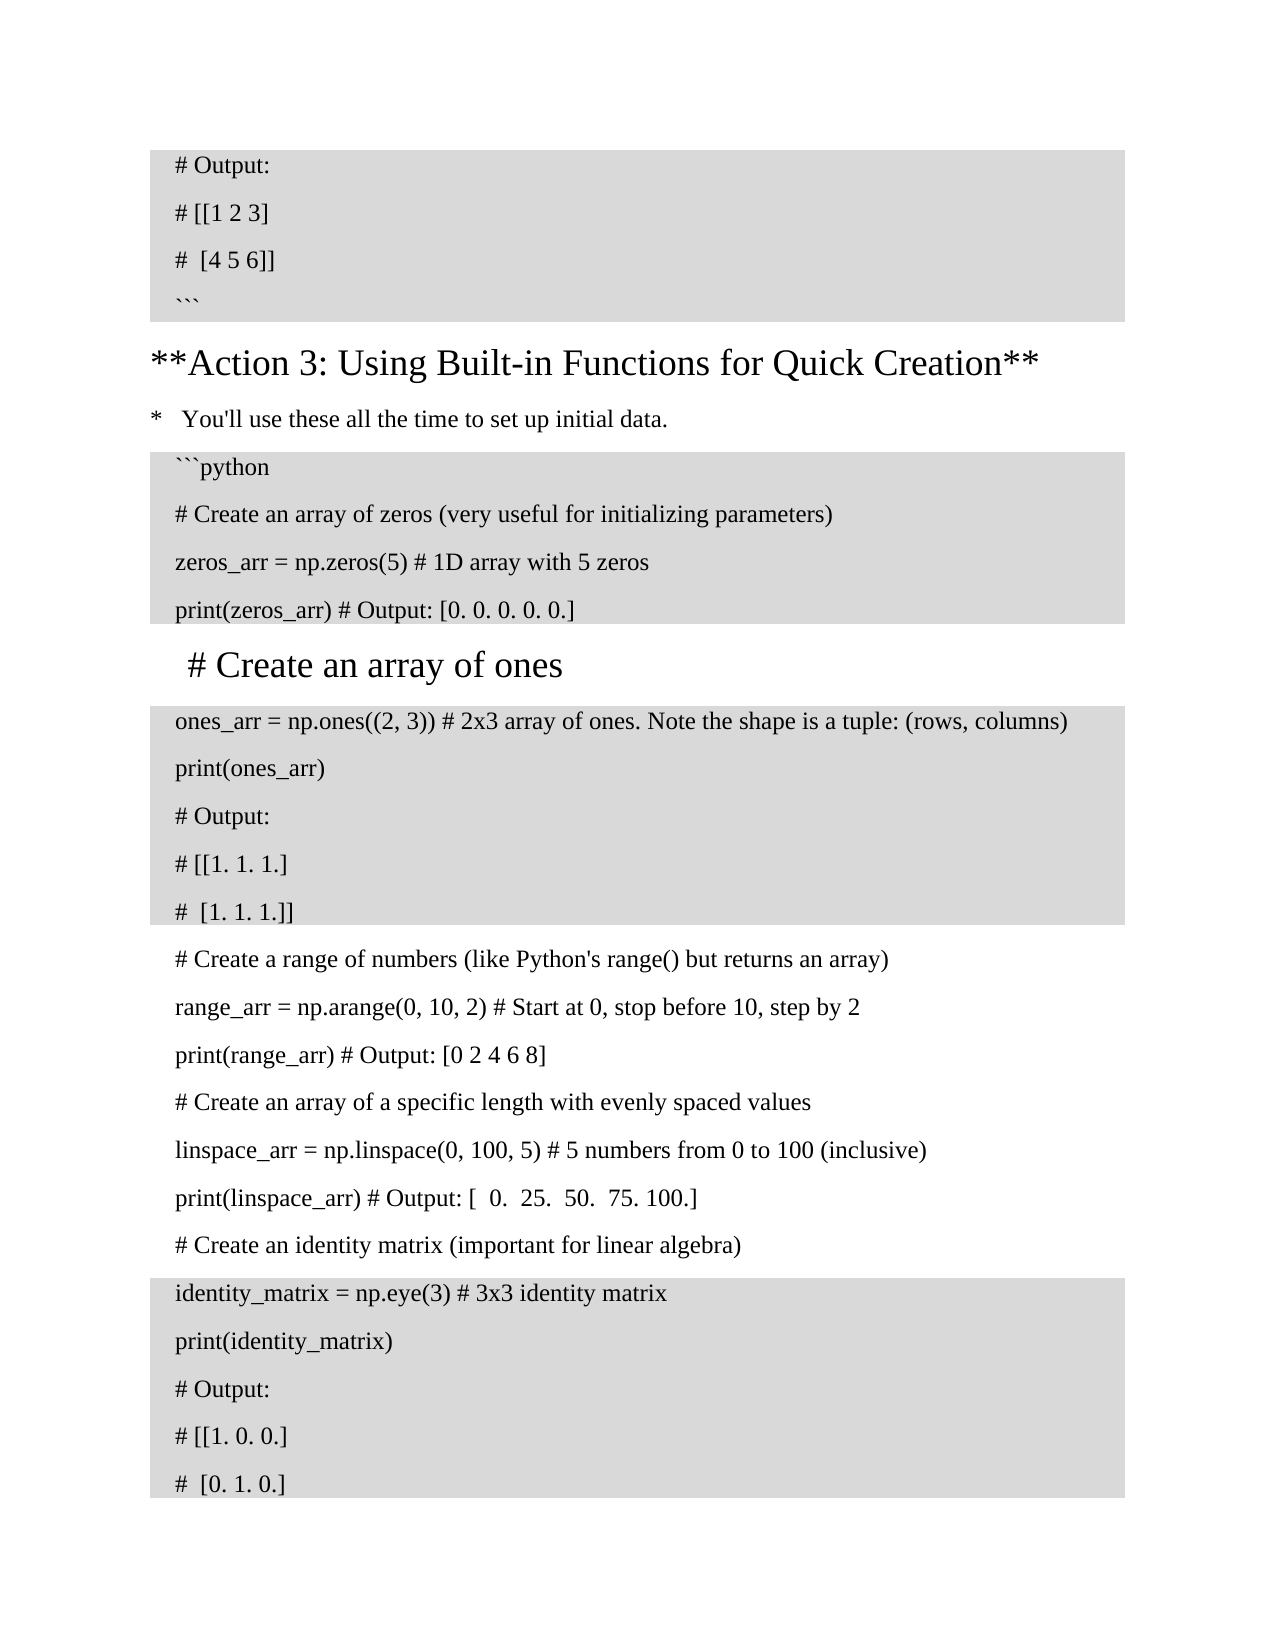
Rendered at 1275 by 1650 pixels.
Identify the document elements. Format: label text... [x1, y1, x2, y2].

text # Output: [150, 801, 1125, 830]
text # [[1. 1. 1.] [150, 849, 1125, 878]
text # [4 5 6]] [150, 245, 1125, 274]
subtitle # Create an array of ones [150, 643, 1125, 686]
text print(ones_arr) [150, 753, 1125, 782]
text # Create a range of numbers (like Python's range() but returns an array) [150, 944, 1125, 973]
text identity_matrix = np.eye(3) # 3x3 identity matrix [150, 1278, 1125, 1307]
text # Create an array of a specific length with evenly spaced values [150, 1087, 1125, 1116]
text * You'll use these all the time to set up initial data. [150, 404, 1125, 433]
text # [[1 2 3] [150, 198, 1125, 226]
text # [1. 1. 1.]] [150, 897, 1125, 925]
text # Output: [150, 1374, 1125, 1402]
text ```python [150, 452, 1125, 481]
text print(zeros_arr) # Output: [0. 0. 0. 0. 0.] [150, 595, 1125, 624]
text ``` [150, 293, 1125, 322]
text ones_arr = np.ones((2, 3)) # 2x3 array of ones. Note the shape is a tuple: (rows, columns) [150, 706, 1125, 734]
text # Create an array of zeros (very useful for initializing parameters) [150, 499, 1125, 528]
text linspace_arr = np.linspace(0, 100, 5) # 5 numbers from 0 to 100 (inclusive) [150, 1135, 1125, 1164]
text zeros_arr = np.zeros(5) # 1D array with 5 zeros [150, 547, 1125, 576]
text # [[1. 0. 0.] [150, 1421, 1125, 1450]
text # [0. 1. 0.] [150, 1469, 1125, 1498]
text print(linspace_arr) # Output: [ 0. 25. 50. 75. 100.] [150, 1183, 1125, 1212]
text # Output: [150, 150, 1125, 179]
text # Create an identity matrix (important for linear algebra) [150, 1231, 1125, 1259]
text range_arr = np.arange(0, 10, 2) # Start at 0, stop before 10, step by 2 [150, 992, 1125, 1021]
text print(identity_matrix) [150, 1326, 1125, 1355]
subtitle **Action 3: Using Built-in Functions for Quick Creation** [150, 341, 1125, 384]
text print(range_arr) # Output: [0 2 4 6 8] [150, 1040, 1125, 1068]
